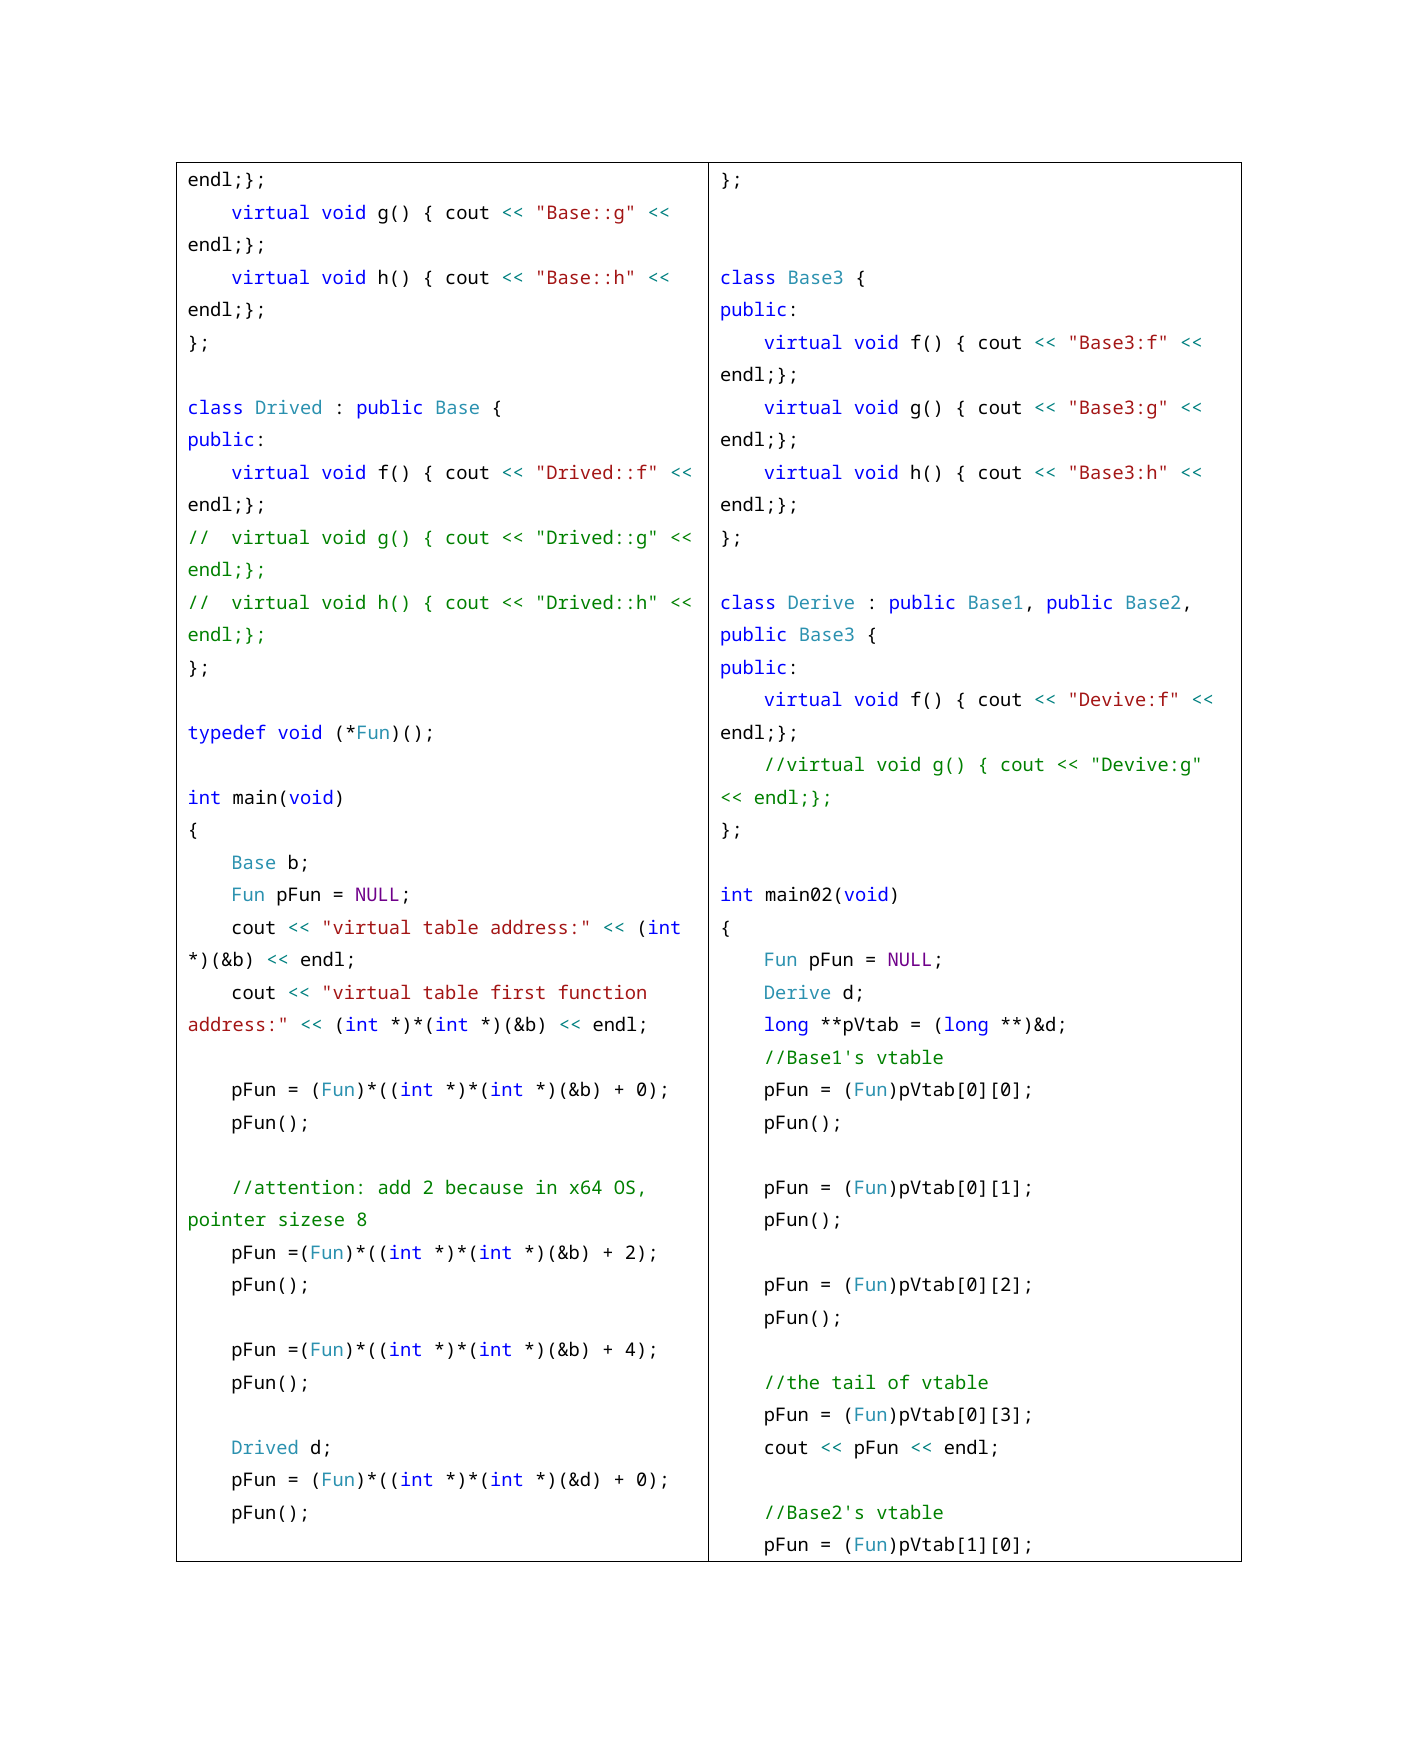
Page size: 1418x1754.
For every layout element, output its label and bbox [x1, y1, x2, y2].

table_header [709, 163, 1241, 1561]
table_header [177, 163, 708, 1561]
